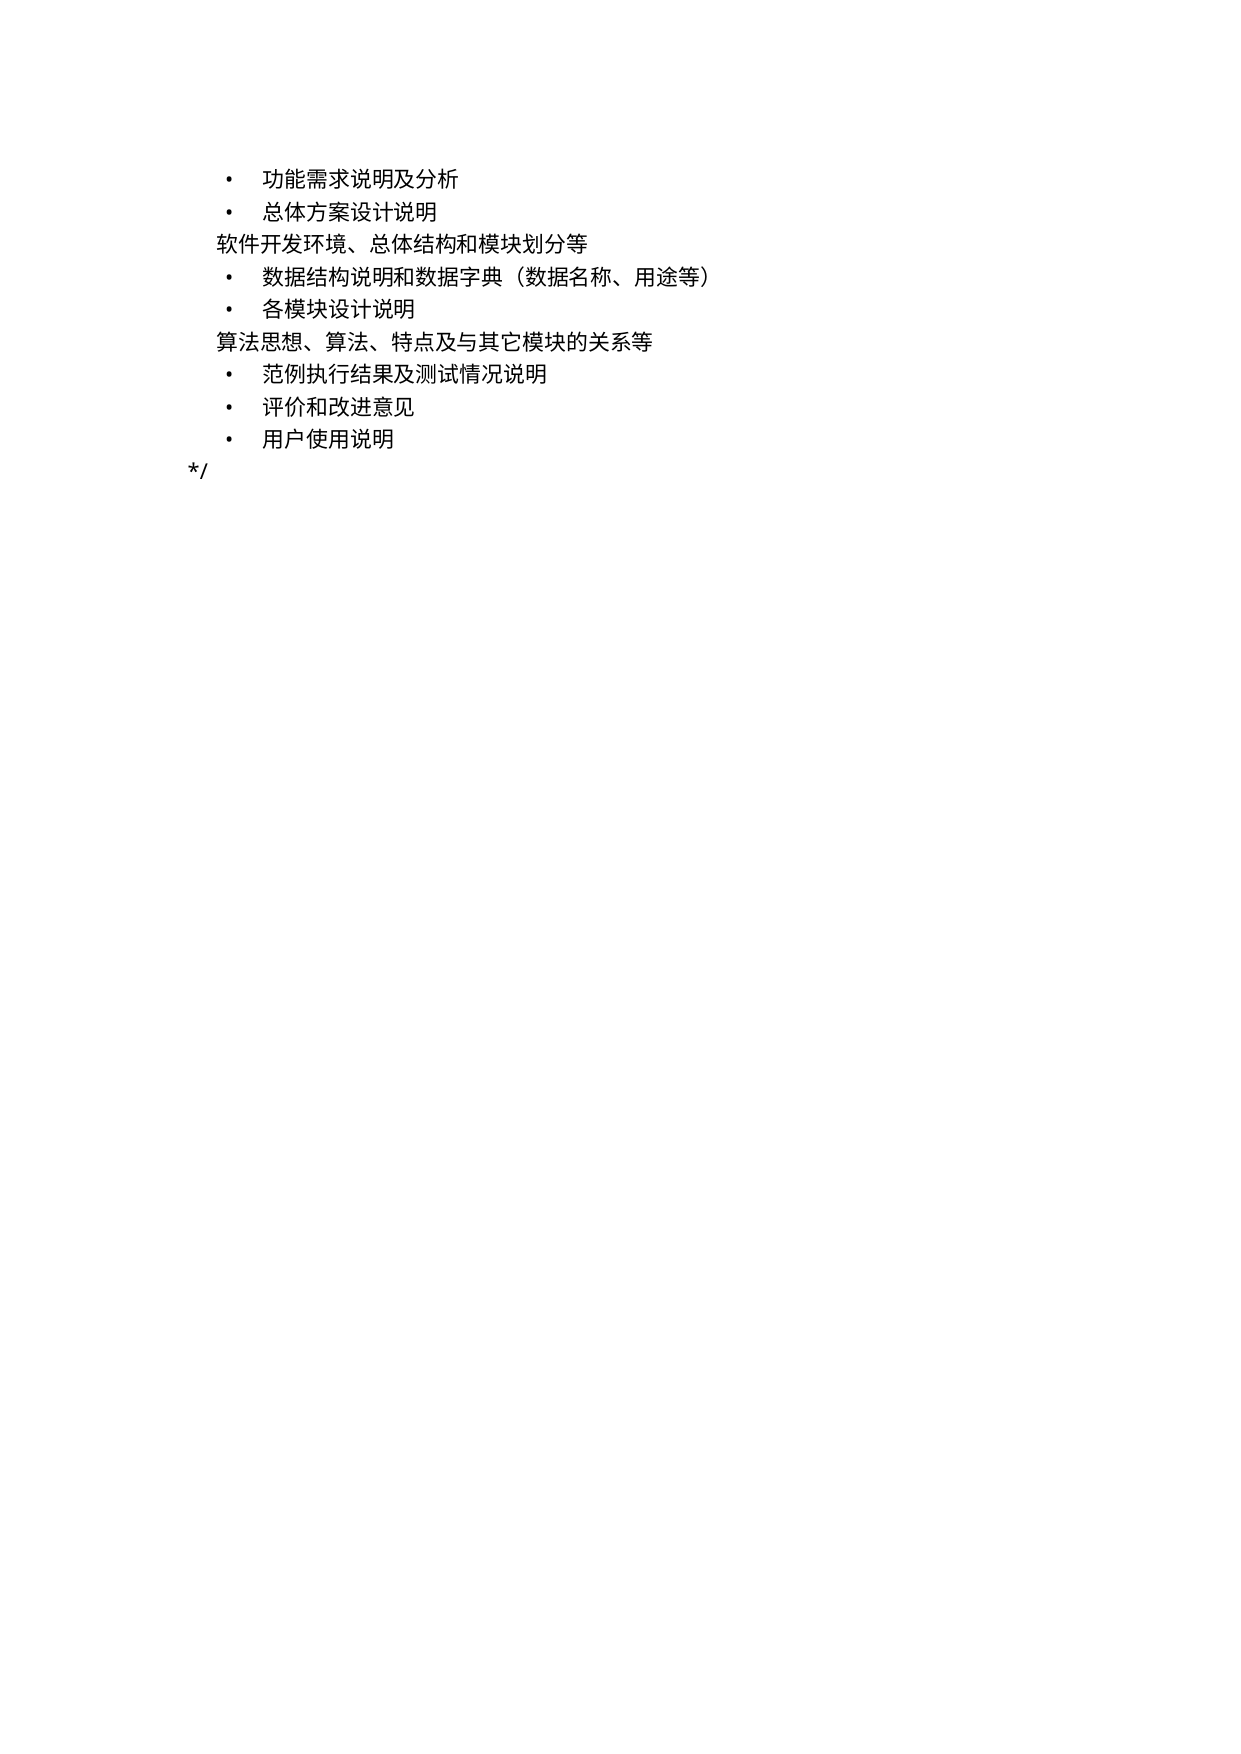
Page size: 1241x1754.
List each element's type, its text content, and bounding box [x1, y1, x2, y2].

list 功能需求说明及分析 [225, 162, 1053, 194]
list 总体方案设计说明 [225, 194, 1053, 227]
list 评价和改进意见 [225, 389, 1053, 422]
text 软件开发环境、总体结构和模块划分等 [187, 227, 1053, 259]
text */ [187, 454, 1053, 487]
list 范例执行结果及测试情况说明 [225, 357, 1053, 389]
list 数据结构说明和数据字典（数据名称、用途等） [225, 259, 1053, 292]
list 各模块设计说明 [225, 292, 1053, 324]
text 算法思想、算法、特点及与其它模块的关系等 [187, 324, 1053, 357]
list 用户使用说明 [225, 422, 1053, 454]
